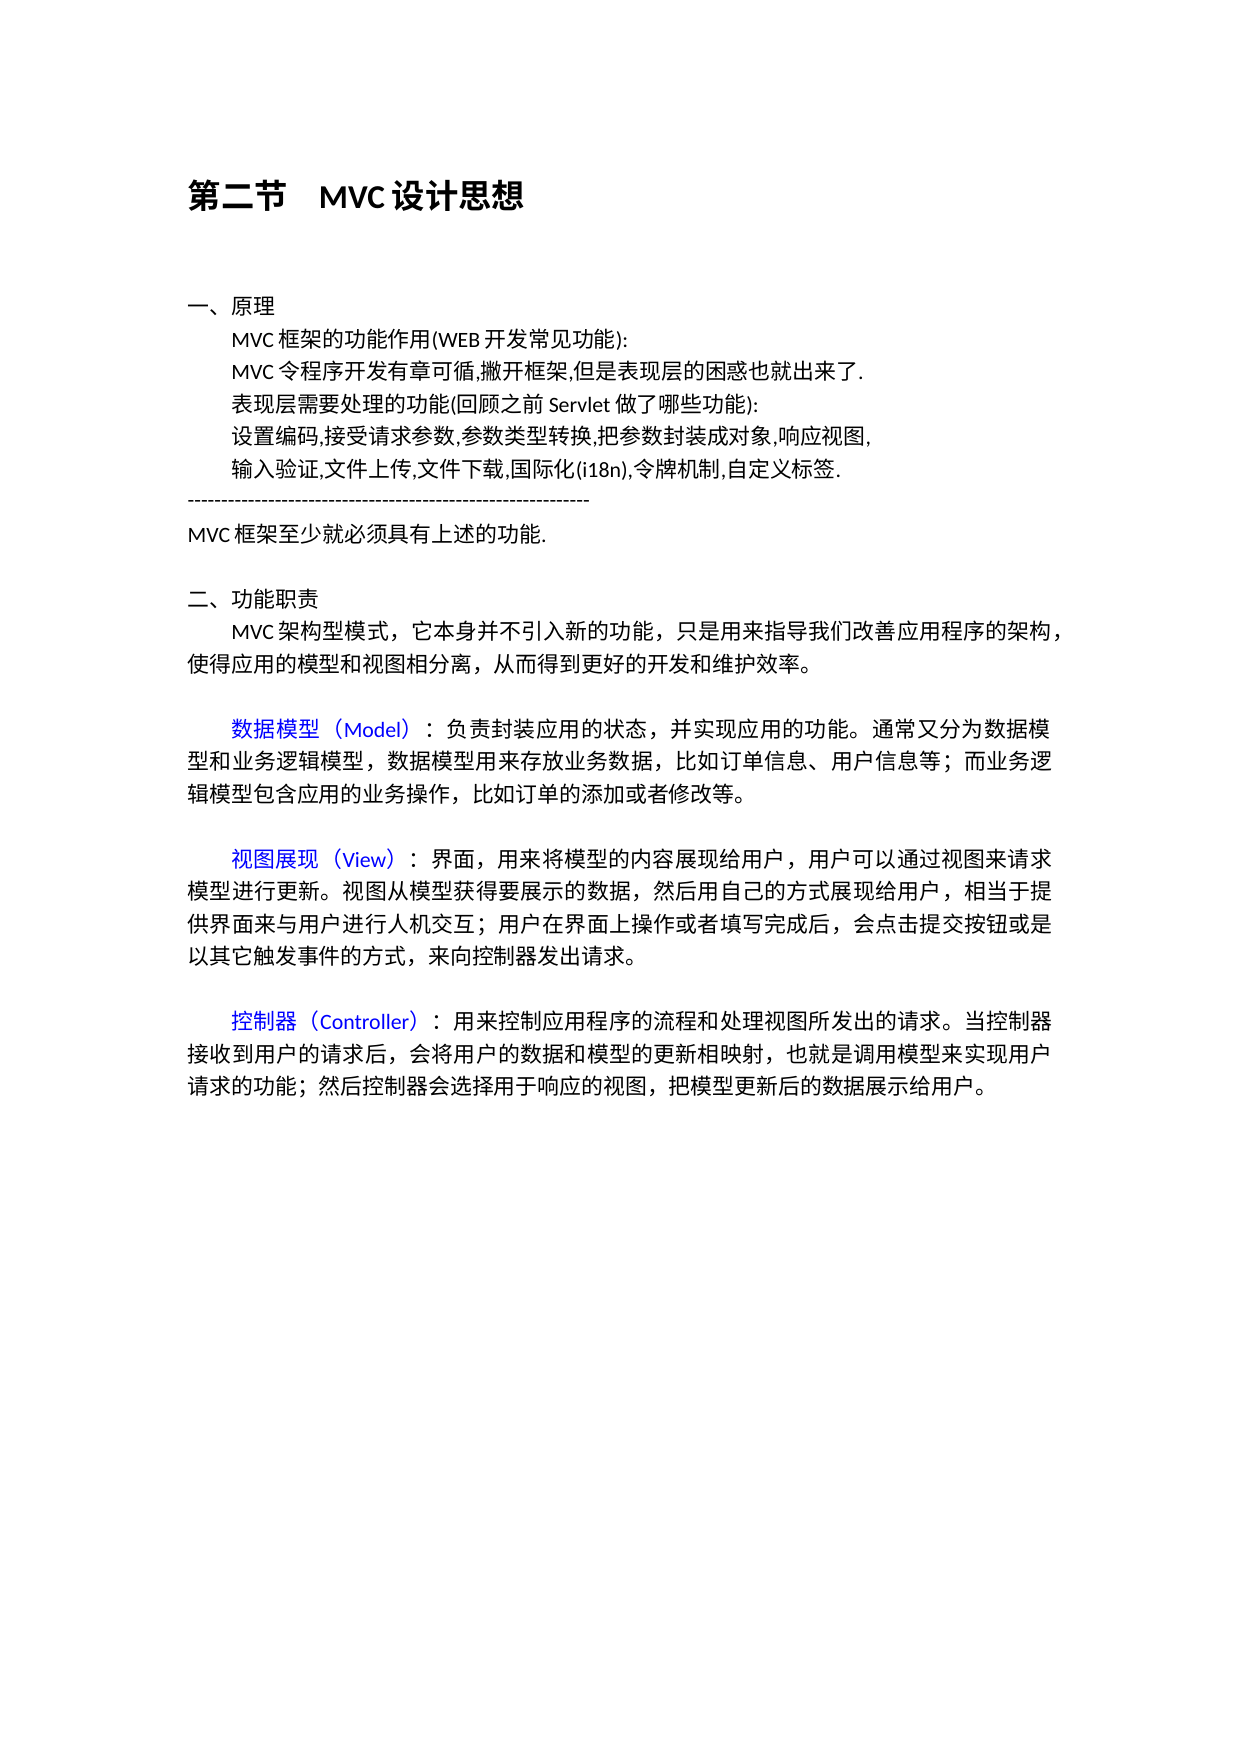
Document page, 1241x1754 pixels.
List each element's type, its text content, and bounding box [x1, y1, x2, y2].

list ------------------------------------------------------------ [187, 484, 1053, 516]
text MVC架构型模式，它本身并不引入新的功能，只是用来指导我们改善应用程序的架构，使得应用的模型和视图相分离，从而得到更好的开发和维护效率。 [187, 614, 1053, 679]
list MVC令程序开发有章可循,撇开框架,但是表现层的困惑也就出来了. [187, 354, 1053, 386]
list 原理 [187, 289, 1053, 321]
text 控制器（Controller）：用来控制应用程序的流程和处理视图所发出的请求。当控制器接收到用户的请求后，会将用户的数据和模型的更新相映射，也就是调用模型来实现用户请求的功能；然后控制器会选择用于响应的视图，把模型更新后的数据展示给用户。 [187, 1004, 1053, 1101]
list 设置编码,接受请求参数,参数类型转换,把参数封装成对象,响应视图, [187, 419, 1053, 451]
list 输入验证,文件上传,文件下载,国际化(i18n),令牌机制,自定义标签. [187, 451, 1053, 484]
list 功能职责 [187, 581, 1053, 614]
subtitle MVC设计思想 [187, 162, 1053, 227]
list MVC框架至少就必须具有上述的功能. [187, 516, 1053, 549]
list 表现层需要处理的功能(回顾之前Servlet做了哪些功能): [187, 386, 1053, 419]
text 视图展现（View）：界面，用来将模型的内容展现给用户，用户可以通过视图来请求模型进行更新。视图从模型获得要展示的数据，然后用自己的方式展现给用户，相当于提供界面来与用户进行人机交互；用户在界面上操作或者填写完成后，会点击提交按钮或是以其它触发事件的方式，来向控制器发出请求。 [187, 841, 1053, 971]
text 数据模型（Model）：负责封装应用的状态，并实现应用的功能。通常又分为数据模型和业务逻辑模型，数据模型用来存放业务数据，比如订单信息、用户信息等；而业务逻辑模型包含应用的业务操作，比如订单的添加或者修改等。 [187, 711, 1053, 809]
list MVC框架的功能作用(WEB开发常见功能): [187, 321, 1053, 354]
